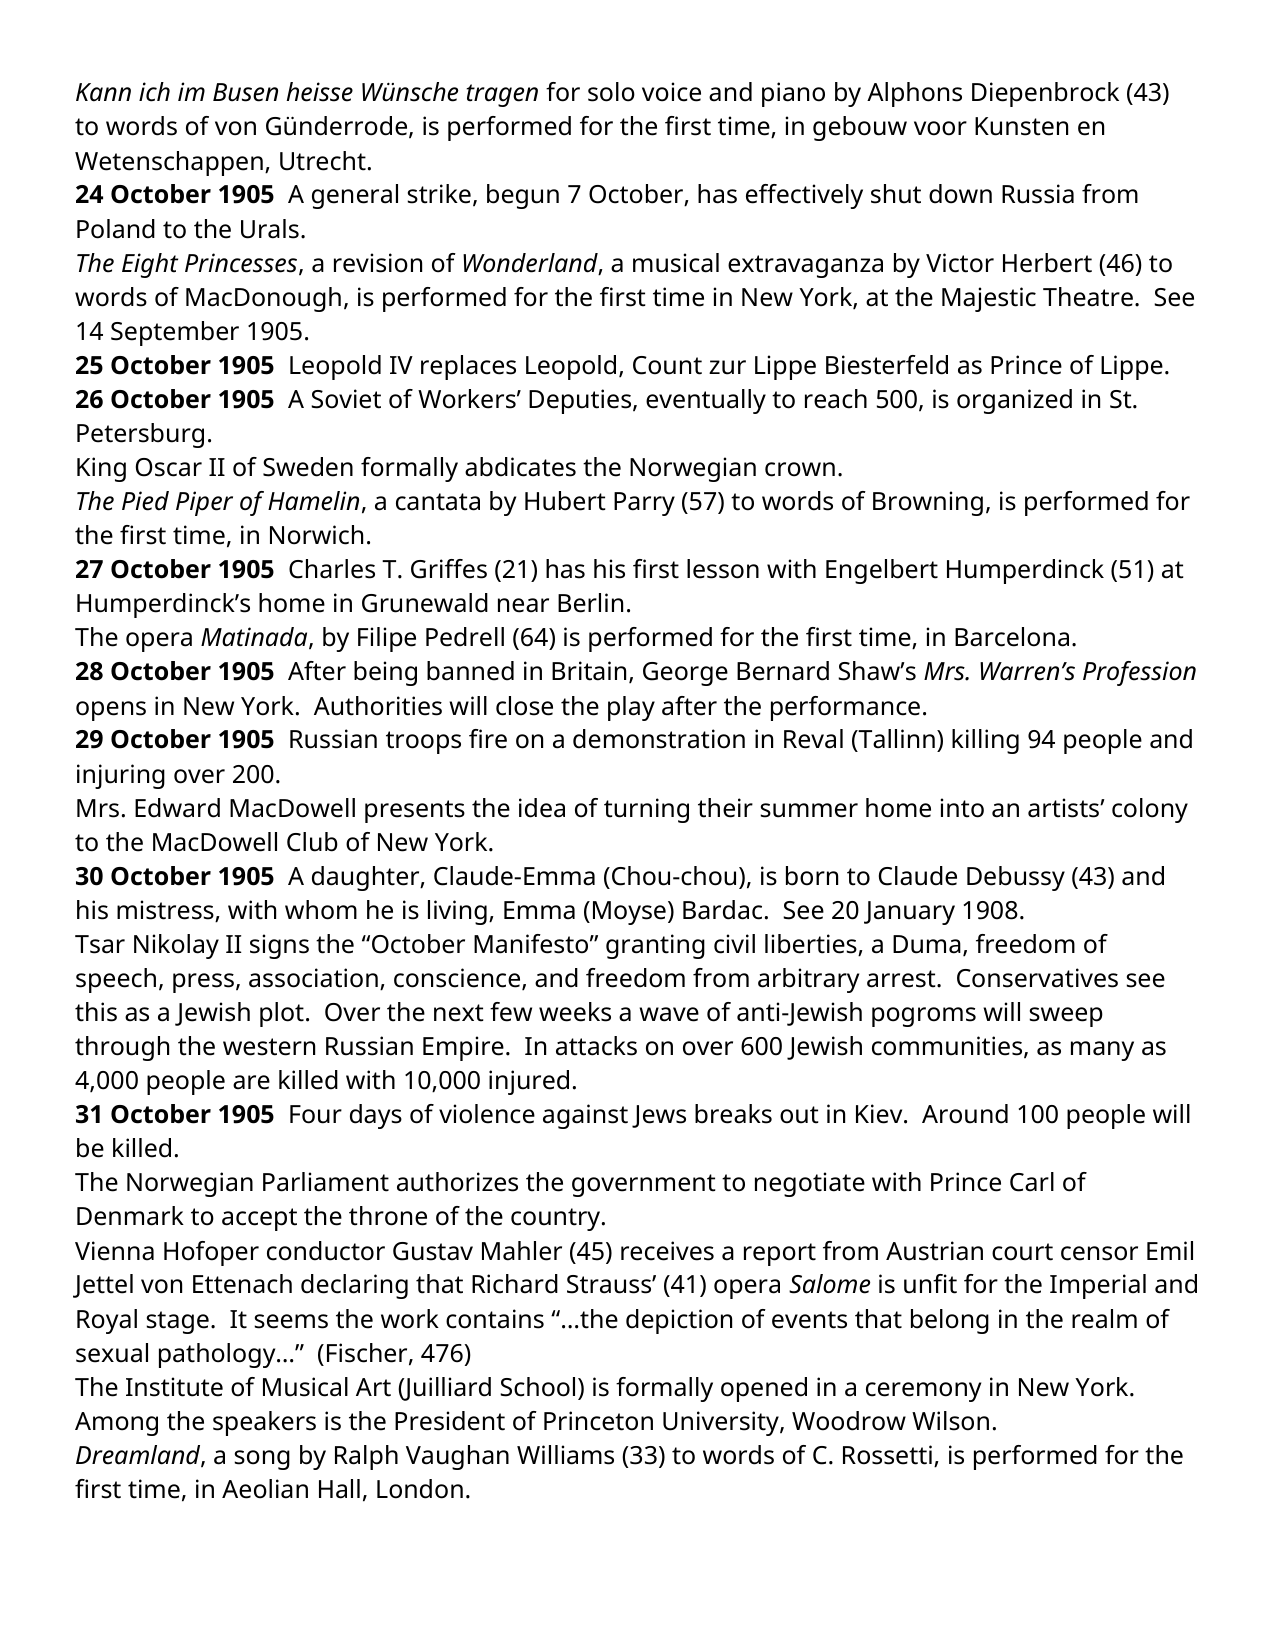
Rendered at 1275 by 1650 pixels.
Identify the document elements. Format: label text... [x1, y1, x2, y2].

text 25 October 1905 Leopold IV replaces Leopold, Count zur Lippe Biesterfeld as Prince of Lippe. [75, 347, 1200, 382]
text The Institute of Musical Art (Juilliard School) is formally opened in a ceremony in New York. Among the speakers is the President of Princeton University, Woodrow Wilson. [75, 1369, 1200, 1437]
text The opera Matinada, by Filipe Pedrell (64) is performed for the first time, in Barcelona. [75, 620, 1200, 654]
text King Oscar II of Sweden formally abdicates the Norwegian crown. [75, 450, 1200, 484]
text Mrs. Edward MacDowell presents the idea of turning their summer home into an artists’ colony to the MacDowell Club of New York. [75, 790, 1200, 858]
text 28 October 1905 After being banned in Britain, George Bernard Shaw’s Mrs. Warren’s Profession opens in New York. Authorities will close the play after the performance. [75, 654, 1200, 722]
text Tsar Nikolay II signs the “October Manifesto” granting civil liberties, a Duma, freedom of speech, press, association, conscience, and freedom from arbitrary arrest. Conservatives see this as a Jewish plot. Over the next few weeks a wave of anti-Jewish pogroms will sweep through the western Russian Empire. In attacks on over 600 Jewish communities, as many as 4,000 people are killed with 10,000 injured. [75, 927, 1200, 1097]
text The Norwegian Parliament authorizes the government to negotiate with Prince Carl of Denmark to accept the throne of the country. [75, 1165, 1200, 1233]
text Vienna Hofoper conductor Gustav Mahler (45) receives a report from Austrian court censor Emil Jettel von Ettenach declaring that Richard Strauss’ (41) opera Salome is unfit for the Imperial and Royal stage. It seems the work contains “…the depiction of events that belong in the realm of sexual pathology…” (Fischer, 476) [75, 1233, 1200, 1369]
text 30 October 1905 A daughter, Claude-Emma (Chou-chou), is born to Claude Debussy (43) and his mistress, with whom he is living, Emma (Moyse) Bardac. See 20 January 1908. [75, 858, 1200, 927]
text 26 October 1905 A Soviet of Workers’ Deputies, eventually to reach 500, is organized in St. Petersburg. [75, 382, 1200, 450]
text 29 October 1905 Russian troops fire on a demonstration in Reval (Tallinn) killing 94 people and injuring over 200. [75, 722, 1200, 790]
text The Eight Princesses, a revision of Wonderland, a musical extravaganza by Victor Herbert (46) to words of MacDonough, is performed for the first time in New York, at the Majestic Theatre. See 14 September 1905. [75, 245, 1200, 347]
text 31 October 1905 Four days of violence against Jews breaks out in Kiev. Around 100 people will be killed. [75, 1097, 1200, 1165]
text 24 October 1905 A general strike, begun 7 October, has effectively shut down Russia from Poland to the Urals. [75, 177, 1200, 245]
text Dreamland, a song by Ralph Vaughan Williams (33) to words of C. Rossetti, is performed for the first time, in Aeolian Hall, London. [75, 1437, 1200, 1506]
text Kann ich im Busen heisse Wünsche tragen for solo voice and piano by Alphons Diepenbrock (43) to words of von Günderrode, is performed for the first time, in gebouw voor Kunsten en Wetenschappen, Utrecht. [75, 75, 1200, 177]
text 27 October 1905 Charles T. Griffes (21) has his first lesson with Engelbert Humperdinck (51) at Humperdinck’s home in Grunewald near Berlin. [75, 552, 1200, 620]
text The Pied Piper of Hamelin, a cantata by Hubert Parry (57) to words of Browning, is performed for the first time, in Norwich. [75, 484, 1200, 552]
